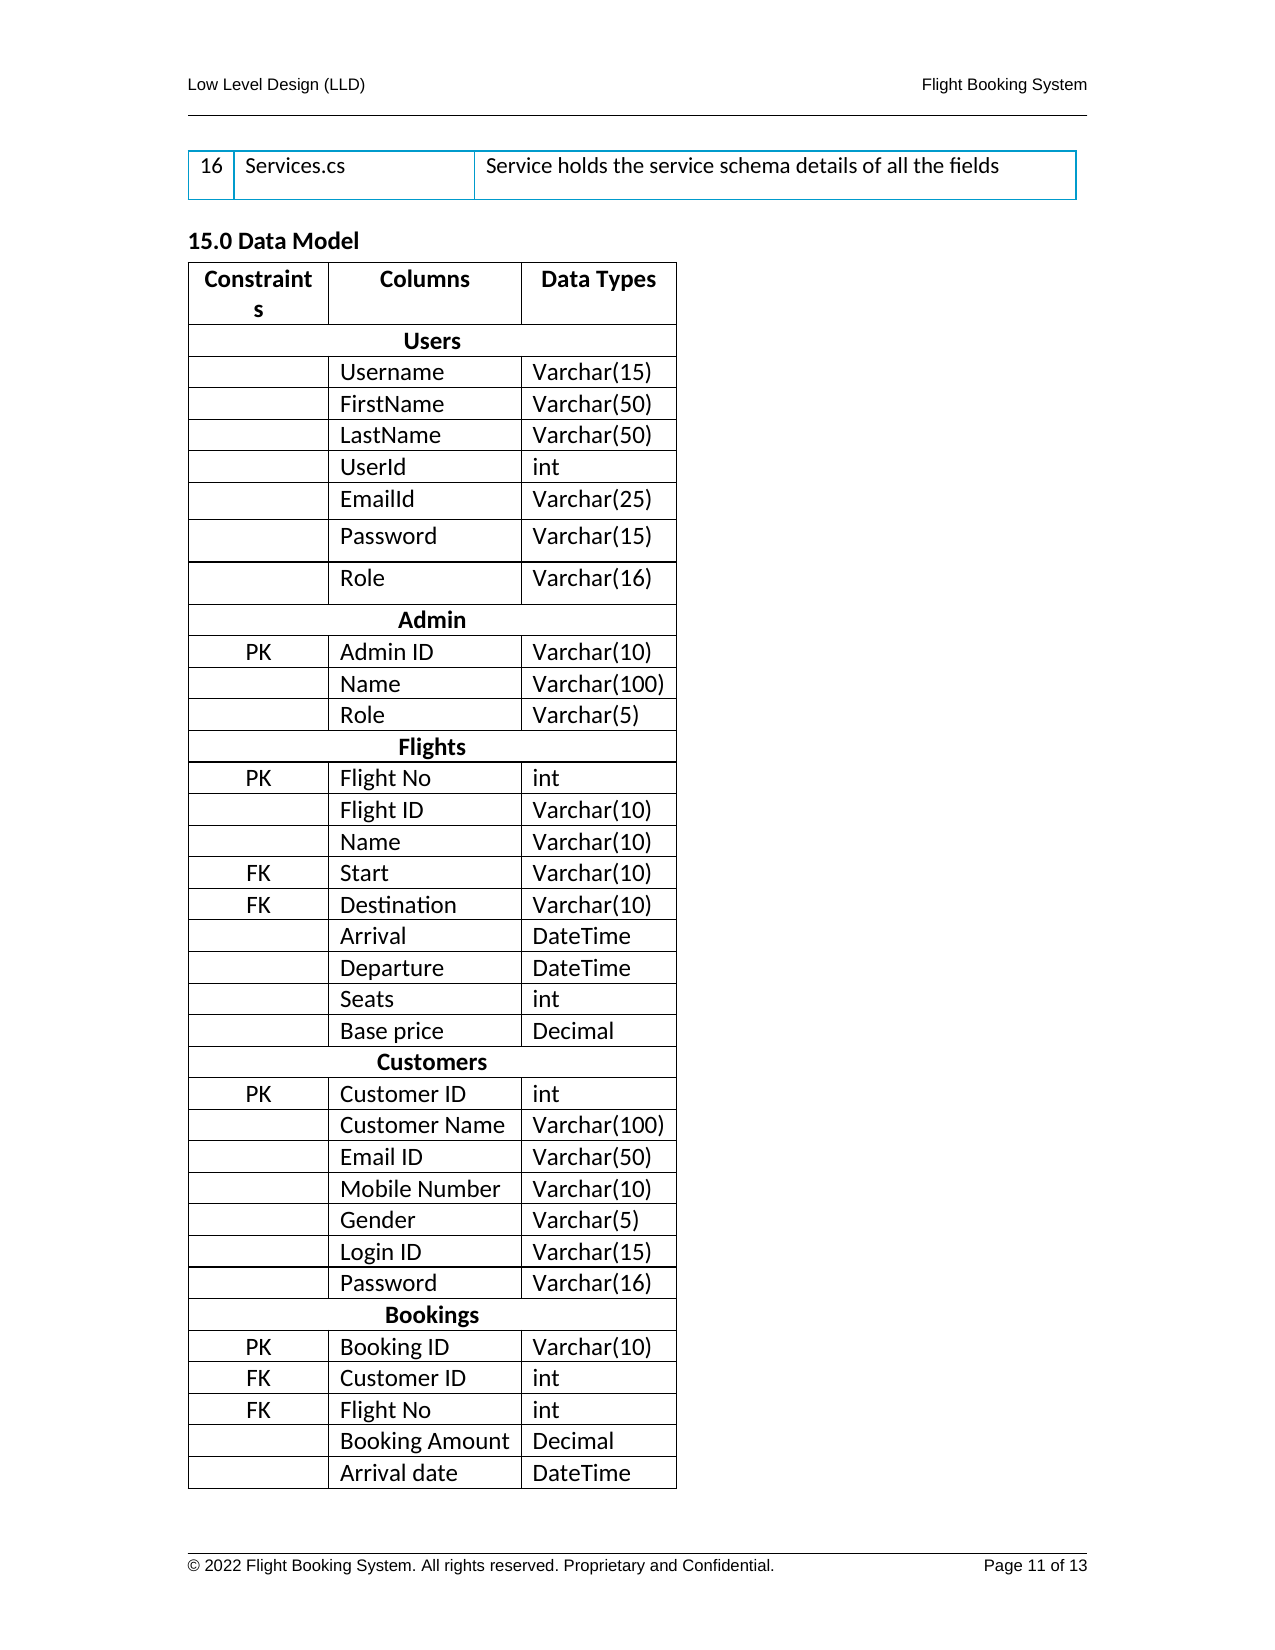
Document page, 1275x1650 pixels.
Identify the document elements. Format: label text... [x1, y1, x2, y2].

table_cell Customer Name [329, 1110, 521, 1140]
table_cell Varchar(10) [522, 636, 676, 667]
table_cell Decimal [522, 1425, 676, 1456]
table_cell FirstName [329, 388, 521, 419]
table_cell DateTime [522, 1457, 676, 1487]
subtitle 15.0 Data Model [187, 225, 1087, 256]
table_cell Varchar(100) [522, 668, 676, 698]
table_cell Decimal [522, 1015, 676, 1046]
table_cell [189, 1110, 328, 1140]
table_cell [189, 1204, 328, 1235]
table_cell Flights [189, 731, 676, 761]
table_cell [189, 388, 328, 419]
table_cell FK [189, 1362, 328, 1393]
table_cell Password [329, 1268, 521, 1298]
table_cell Varchar(50) [522, 1141, 676, 1172]
table_header Constraints [189, 263, 328, 324]
table_cell Arrival [329, 920, 521, 951]
table_cell [189, 794, 328, 824]
table_cell int [522, 1362, 676, 1393]
table_cell [189, 984, 328, 1014]
table_cell [189, 826, 328, 856]
table_cell PK [189, 1331, 328, 1361]
table_cell int [522, 763, 676, 793]
table_cell [189, 1141, 328, 1172]
table_header Columns [329, 263, 521, 324]
table_cell int [522, 451, 676, 482]
table_cell [189, 920, 328, 951]
table_cell FK [189, 857, 328, 888]
table_cell [189, 1457, 328, 1487]
table_cell 16 [189, 152, 233, 198]
table_cell Varchar(16) [522, 563, 676, 604]
table_cell int [522, 984, 676, 1014]
table_cell Customer ID [329, 1362, 521, 1393]
table_cell PK [189, 763, 328, 793]
table_cell FK [189, 1394, 328, 1424]
table_cell [189, 952, 328, 982]
table_cell Varchar(25) [522, 483, 676, 519]
table_cell Username [329, 357, 521, 387]
table_cell [189, 483, 328, 519]
table_cell Service holds the service schema details of all the fields [475, 152, 1075, 198]
table_cell Users [189, 325, 676, 356]
table_cell Name [329, 668, 521, 698]
table_cell Flight No [329, 763, 521, 793]
table_cell Varchar(50) [522, 388, 676, 419]
table_cell Destination [329, 889, 521, 919]
table_cell Start [329, 857, 521, 888]
table_cell Base price [329, 1015, 521, 1046]
table_cell Flight ID [329, 794, 521, 824]
table_cell Varchar(10) [522, 1331, 676, 1361]
table_cell PK [189, 1078, 328, 1109]
table_cell Gender [329, 1204, 521, 1235]
table_cell [189, 451, 328, 482]
table_cell Customers [189, 1047, 676, 1077]
table_cell Login ID [329, 1236, 521, 1266]
table_cell Role [329, 699, 521, 730]
table_cell [189, 1015, 328, 1046]
table_cell Bookings [189, 1299, 676, 1329]
table_cell PK [189, 636, 328, 667]
table_cell int [522, 1078, 676, 1109]
table_cell Mobile Number [329, 1173, 521, 1203]
table_cell [189, 563, 328, 604]
table_cell Varchar(10) [522, 826, 676, 856]
table_cell DateTime [522, 920, 676, 951]
table_cell Role [329, 563, 521, 604]
table_cell [189, 520, 328, 561]
table_cell [189, 1425, 328, 1456]
table_cell DateTime [522, 952, 676, 982]
table_cell [189, 357, 328, 387]
table_cell Password [329, 520, 521, 561]
table_cell Admin [189, 605, 676, 635]
table_cell [189, 1268, 328, 1298]
table_cell Admin ID [329, 636, 521, 667]
table_cell Varchar(15) [522, 520, 676, 561]
table_cell Varchar(50) [522, 420, 676, 450]
table_cell Varchar(5) [522, 699, 676, 730]
table_cell Seats [329, 984, 521, 1014]
table_cell UserId [329, 451, 521, 482]
table_cell Varchar(15) [522, 1236, 676, 1266]
table_cell Booking ID [329, 1331, 521, 1361]
table_cell Varchar(15) [522, 357, 676, 387]
table_cell Varchar(10) [522, 857, 676, 888]
table_cell Booking Amount [329, 1425, 521, 1456]
table_cell Arrival date [329, 1457, 521, 1487]
table_cell Customer ID [329, 1078, 521, 1109]
table_cell [189, 1236, 328, 1266]
table_cell int [522, 1394, 676, 1424]
table_cell Departure [329, 952, 521, 982]
table_cell Services.cs [235, 152, 474, 198]
table_cell Email ID [329, 1141, 521, 1172]
table_cell LastName [329, 420, 521, 450]
table_cell Flight No [329, 1394, 521, 1424]
table_cell [189, 1173, 328, 1203]
table_cell Varchar(100) [522, 1110, 676, 1140]
table_cell Varchar(5) [522, 1204, 676, 1235]
table_cell Varchar(10) [522, 1173, 676, 1203]
table_cell Varchar(10) [522, 889, 676, 919]
table_cell Varchar(16) [522, 1268, 676, 1298]
table_cell EmailId [329, 483, 521, 519]
table_cell Name [329, 826, 521, 856]
table_cell [189, 699, 328, 730]
table_cell [189, 668, 328, 698]
table_cell FK [189, 889, 328, 919]
table_cell Varchar(10) [522, 794, 676, 824]
table_cell [189, 420, 328, 450]
table_header Data Types [522, 263, 676, 324]
